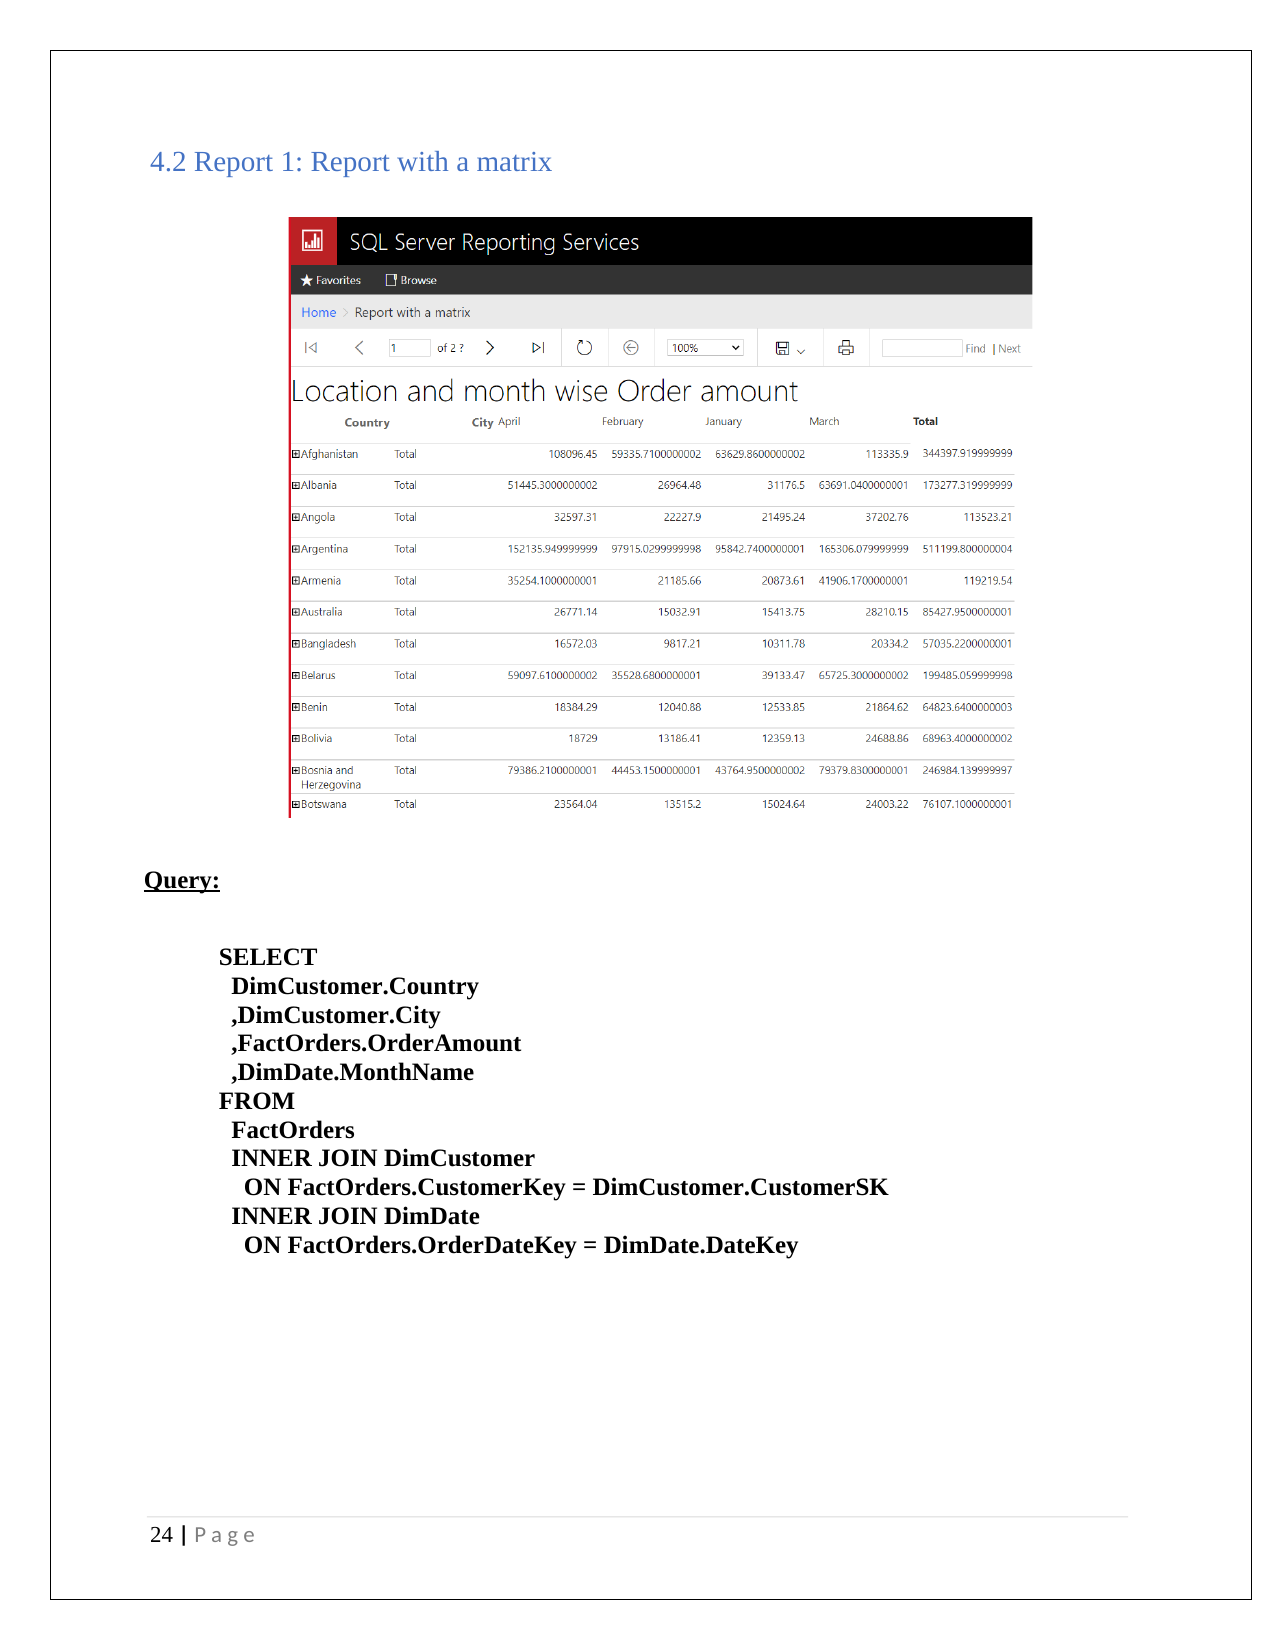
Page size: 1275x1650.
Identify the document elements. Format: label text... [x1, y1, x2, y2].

text ON FactOrders.CustomerKey = DimCustomer.CustomerSK [219, 1172, 1251, 1201]
text DimCustomer.Country [219, 971, 1251, 1000]
subtitle 4.2 Report 1: Report with a matrix [150, 144, 1251, 177]
text INNER JOIN DimCustomer [219, 1143, 1251, 1172]
picture [288, 217, 1033, 818]
text INNER JOIN DimDate [219, 1201, 1251, 1230]
text FROM [219, 1086, 1251, 1115]
text ON FactOrders.OrderDateKey = DimDate.DateKey [219, 1230, 1251, 1258]
text ,DimCustomer.City [219, 1000, 1251, 1028]
text FactOrders [219, 1115, 1251, 1143]
text Query: [69, 865, 1251, 894]
text SELECT [219, 942, 1251, 971]
text ,DimDate.MonthName [219, 1057, 1251, 1086]
text ,FactOrders.OrderAmount [219, 1028, 1251, 1057]
